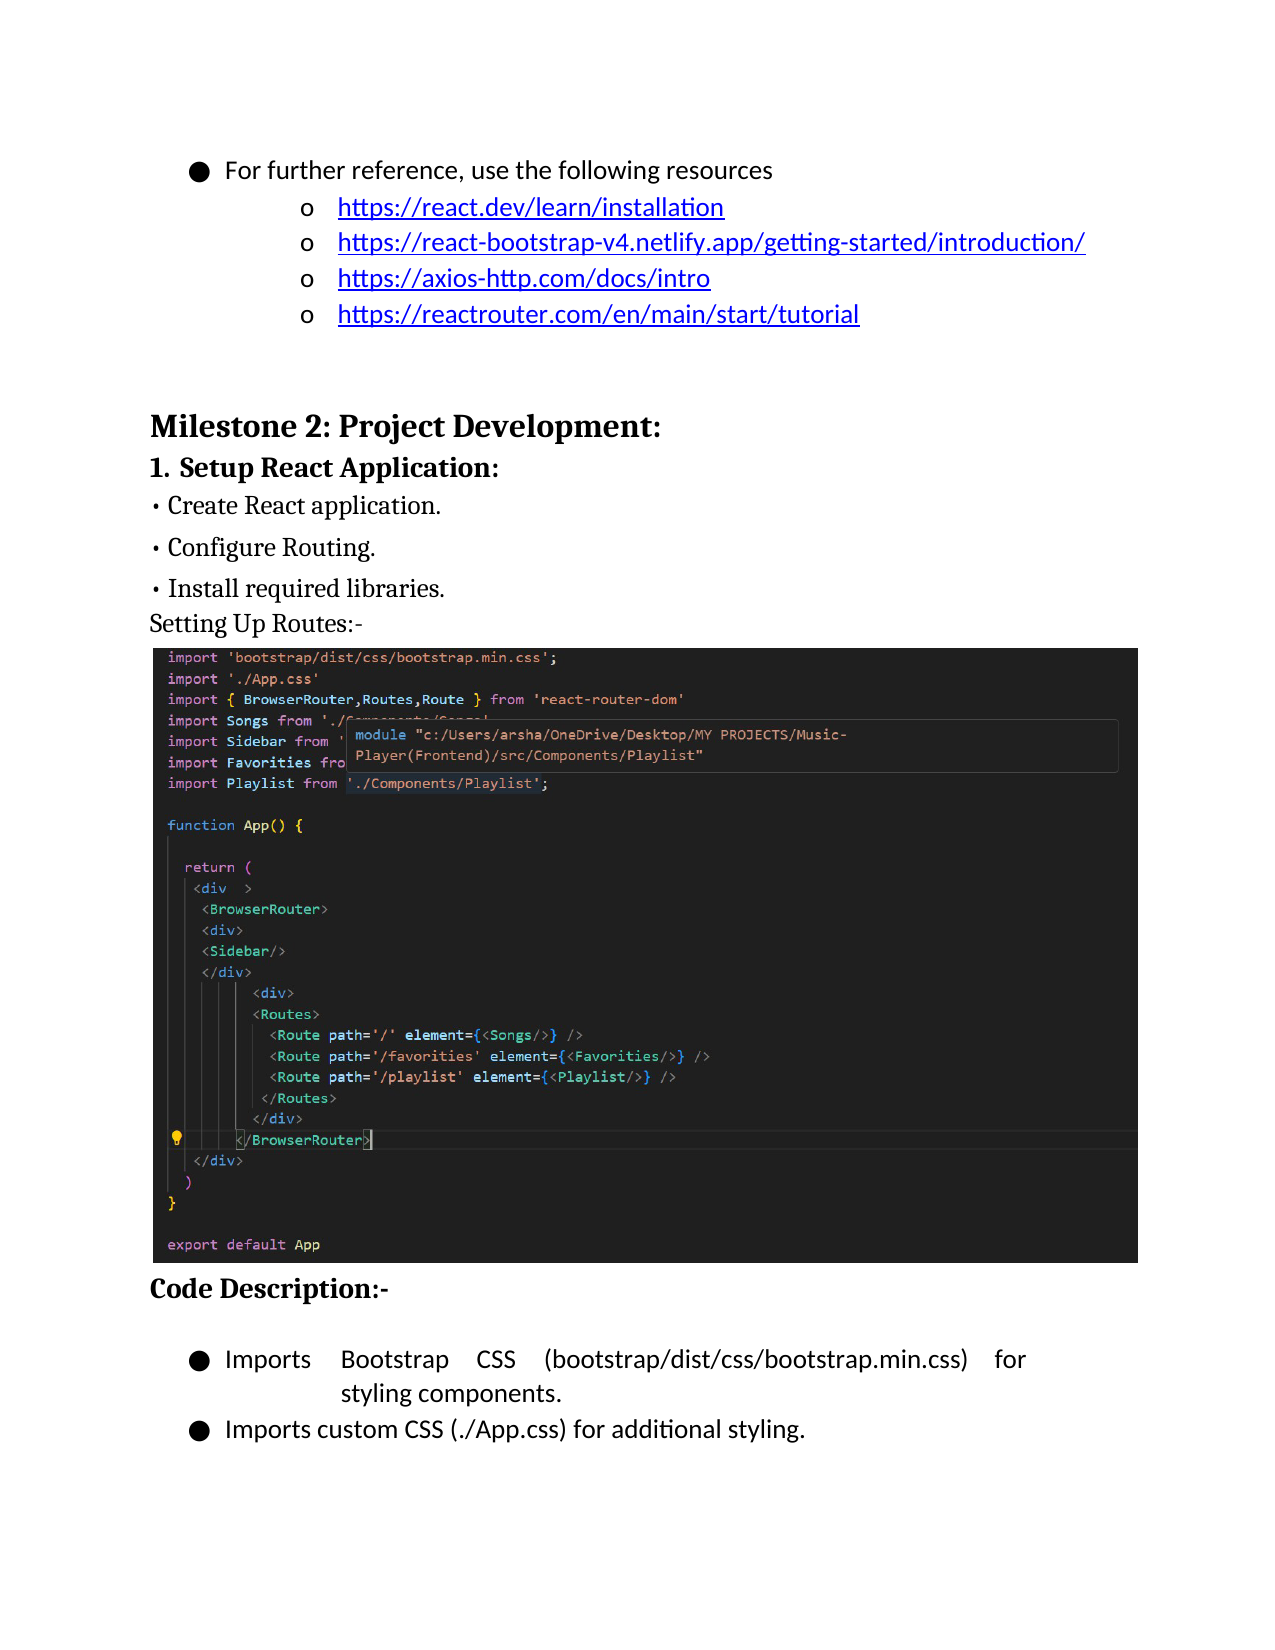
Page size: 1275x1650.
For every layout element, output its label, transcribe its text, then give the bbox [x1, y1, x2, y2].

list https://reactrouter.com/en/main/start/tutorial [300, 297, 1162, 330]
list Create React application. [150, 490, 1162, 521]
picture [153, 648, 1138, 1263]
list Imports Bootstrap CSS (bootstrap/dist/css/bootstrap.min.css) for styling components. [187, 1340, 1125, 1410]
list Setup React Application: [150, 452, 1162, 485]
list https://react-bootstrap-v4.netlify.app/getting-started/introduction/ [300, 226, 1162, 259]
list Imports custom CSS (./App.css) for additional styling. [187, 1410, 1162, 1447]
list https://react.dev/learn/installation [300, 190, 1162, 223]
list For further reference, use the following resources [187, 151, 1162, 187]
list Install required libraries. Setting Up Routes:- [150, 573, 456, 640]
subtitle Milestone 2: Project Development: [150, 407, 1162, 446]
list Configure Routing. [150, 532, 1162, 563]
list https://axios-http.com/docs/intro [300, 261, 1162, 294]
